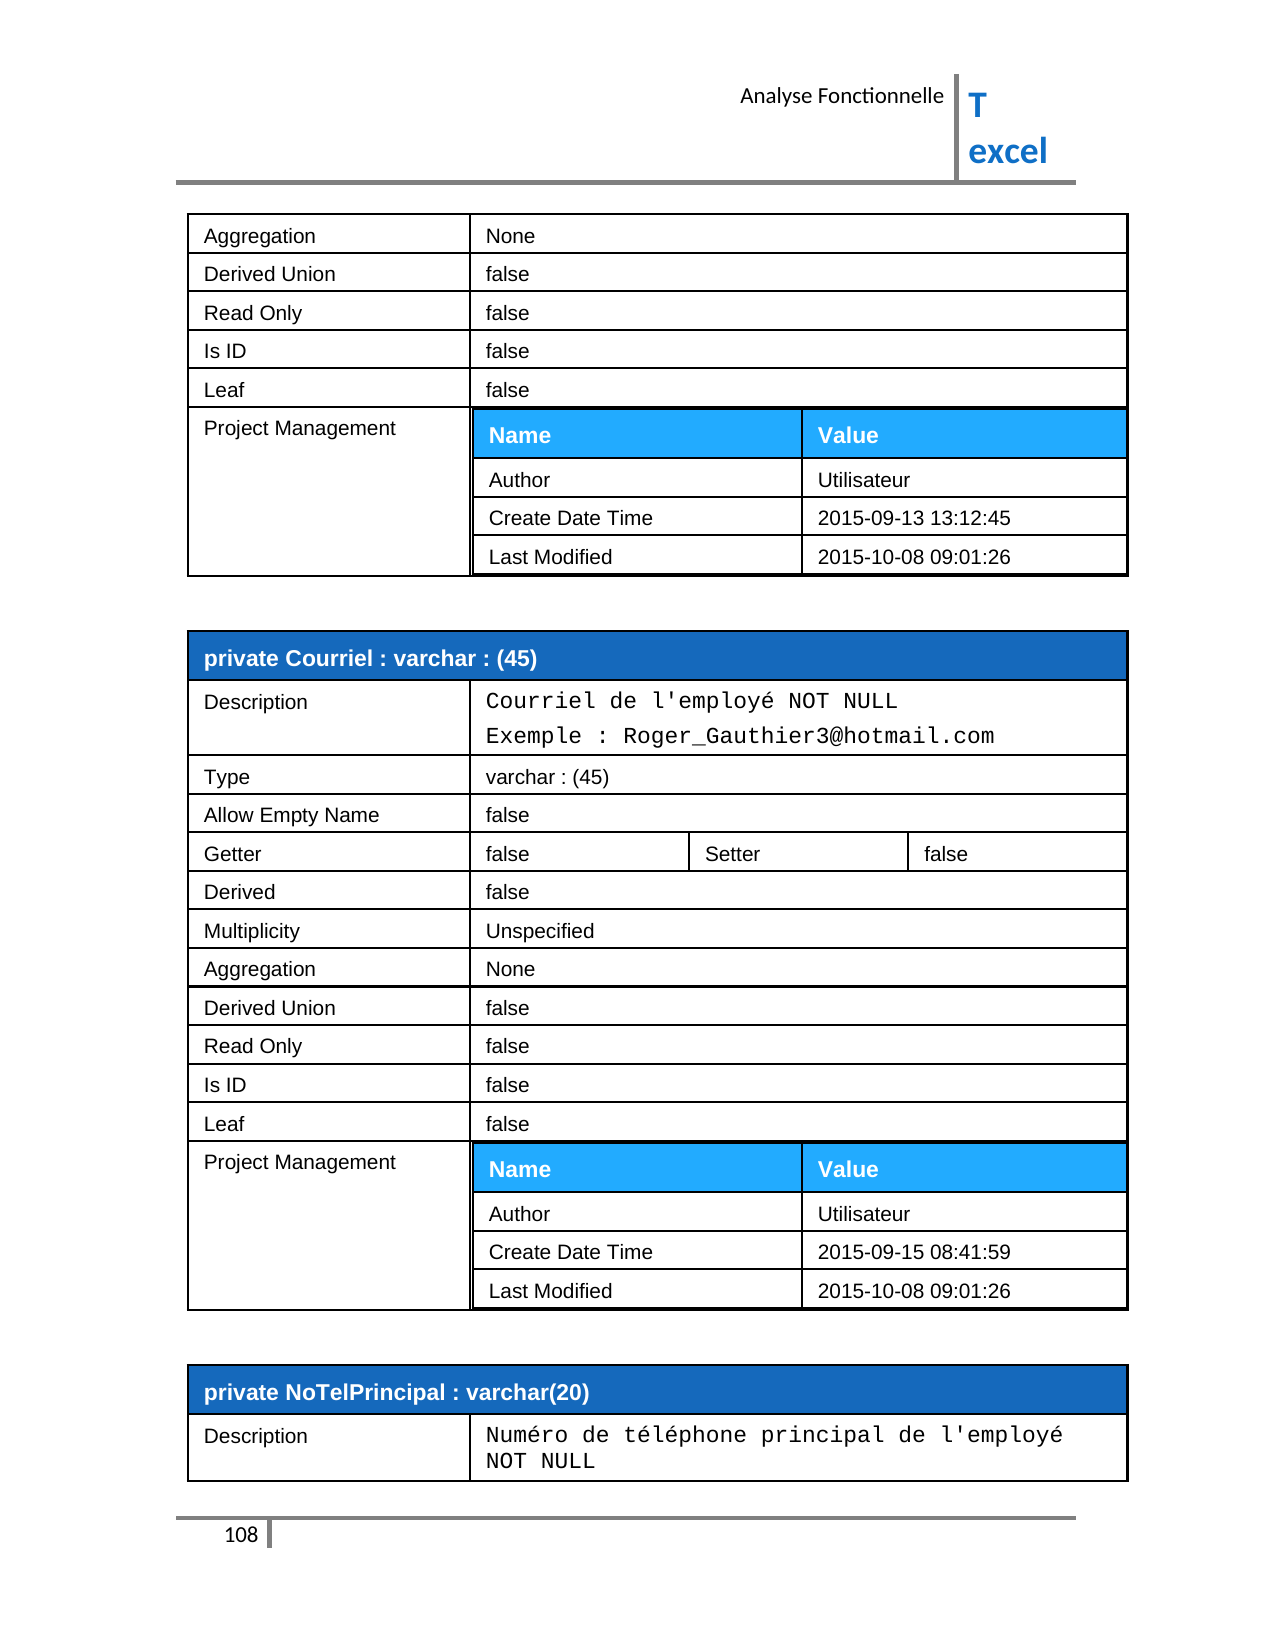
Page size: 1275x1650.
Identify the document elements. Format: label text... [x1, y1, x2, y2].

table_cell [474, 1232, 801, 1268]
table_cell Courriel de l'employé NOT NULL Exemple : Roger_Gauthier3@hotmail.com [471, 681, 1126, 754]
table_cell Description [189, 681, 469, 754]
table_cell Project Management [189, 1142, 469, 1309]
table_cell false [471, 833, 688, 870]
table_cell Description [189, 1415, 469, 1479]
table_cell false [471, 1065, 1126, 1101]
table_cell varchar : (45) [471, 756, 1126, 793]
table_cell None [471, 215, 1126, 252]
table_cell false [909, 833, 1126, 870]
table_cell [803, 1270, 1126, 1307]
table_cell [474, 1270, 801, 1307]
table_cell Type [189, 756, 469, 793]
table_cell [803, 1232, 1126, 1268]
table_cell false [471, 872, 1126, 908]
table_cell Derived Union [189, 988, 469, 1024]
table_cell [474, 536, 801, 573]
table_cell Unspecified [471, 910, 1126, 947]
table_cell false [471, 1026, 1126, 1062]
table_cell Leaf [189, 1103, 469, 1139]
table_cell false [471, 254, 1126, 290]
table_cell Derived [189, 872, 469, 908]
table_cell [803, 536, 1126, 573]
table_cell Derived Union [189, 254, 469, 290]
table_cell Read Only [189, 1026, 469, 1062]
table_cell false [471, 292, 1126, 329]
table_cell false [471, 988, 1126, 1024]
table_cell None [471, 949, 1126, 985]
table_cell Read Only [189, 292, 469, 329]
table_cell [474, 1193, 801, 1230]
table_cell false [471, 331, 1126, 367]
table_cell Aggregation [189, 215, 469, 252]
table_cell [803, 498, 1126, 534]
table_cell false [471, 369, 1126, 406]
table_cell Multiplicity [189, 910, 469, 947]
table_cell Setter [690, 833, 907, 870]
table_cell Is ID [189, 1065, 469, 1101]
table_cell [474, 459, 801, 496]
table_cell false [471, 795, 1126, 831]
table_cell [471, 1415, 1126, 1479]
table_cell Aggregation [189, 949, 469, 985]
table_cell false [471, 1103, 1126, 1139]
table_cell Project Management [189, 408, 469, 575]
table_cell Getter [189, 833, 469, 870]
table_cell Leaf [189, 369, 469, 406]
table_cell [474, 498, 801, 534]
table_header private NoTelPrincipal : varchar(20) [189, 1366, 1126, 1413]
table_header private Courriel : varchar : (45) [189, 632, 1126, 679]
table_cell [803, 1193, 1126, 1230]
table_cell [803, 459, 1126, 496]
table_cell Allow Empty Name [189, 795, 469, 831]
table_cell Is ID [189, 331, 469, 367]
